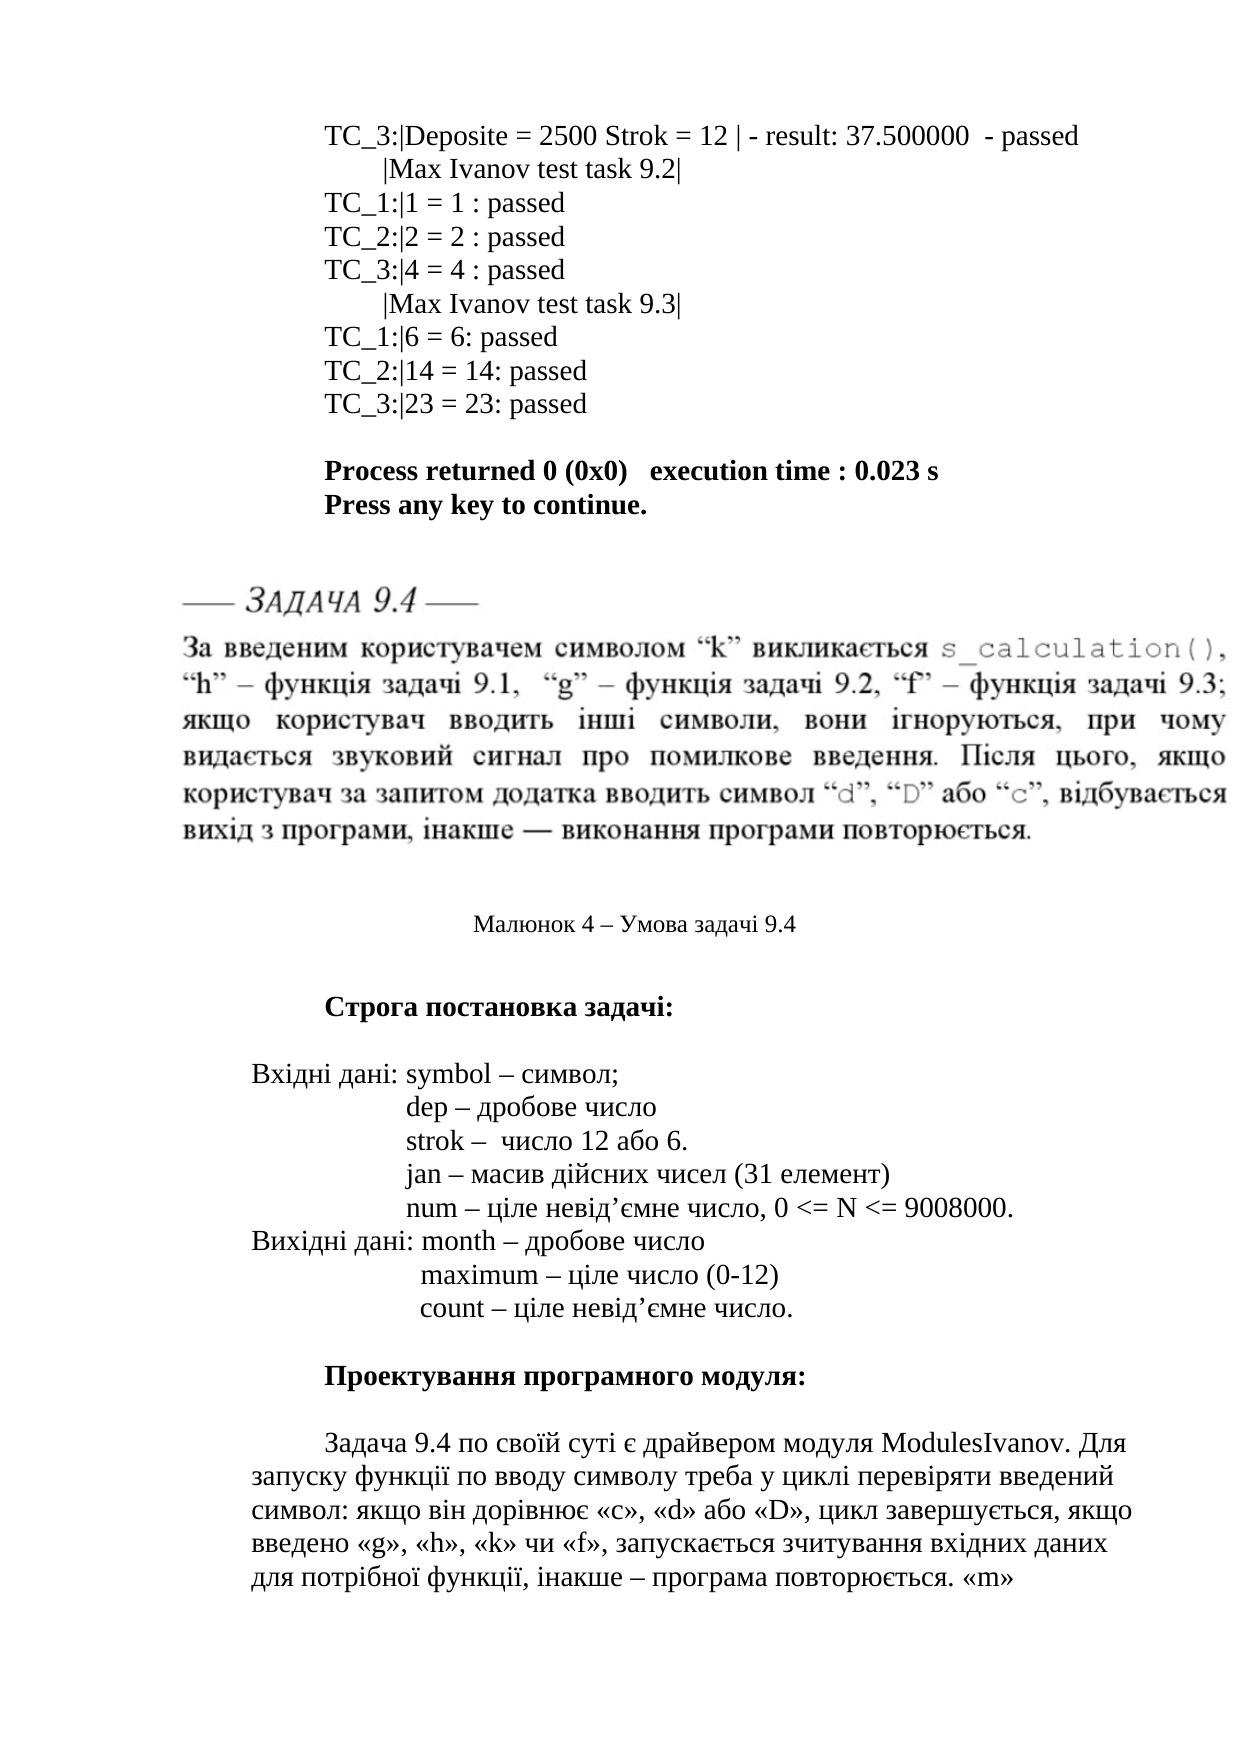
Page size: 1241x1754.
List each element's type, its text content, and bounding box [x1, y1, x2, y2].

text Проектування програмного модуля: [251, 1358, 1152, 1391]
text Вихідні дані: month – дробове число [177, 1223, 1152, 1257]
text TC_2:|2 = 2 : passed [251, 219, 1152, 252]
text Вхідні дані: symbol – символ; [177, 1056, 1152, 1089]
text TC_1:|1 = 1 : passed [251, 185, 1152, 219]
text TC_3:|Deposite = 2500 Strok = 12 | - result: 37.500000 - passed [251, 118, 1152, 152]
text Press any key to continue. [251, 487, 1152, 521]
text Process returned 0 (0x0) execution time : 0.023 s [251, 453, 1152, 487]
text |Max Ivanov test task 9.2| [251, 152, 1152, 185]
text count – ціле невід’ємне число. [177, 1291, 1152, 1324]
text strok – число 12 або 6. [177, 1123, 1152, 1156]
text Строга постановка задачі: [251, 989, 1152, 1022]
text dep – дробове число [177, 1089, 1152, 1123]
text TC_3:|4 = 4 : passed [251, 252, 1152, 286]
text maximum – ціле число (0-12) [177, 1257, 1152, 1291]
text |Max Ivanov test task 9.3| [251, 286, 1152, 319]
text TC_2:|14 = 14: passed [251, 353, 1152, 386]
text num – ціле невід’ємне число, 0 <= N <= 9008000. [398, 1190, 1152, 1223]
text jan – масив дійсних чисел (31 елемент) [177, 1156, 1152, 1190]
text TC_3:|23 = 23: passed [251, 386, 1152, 420]
text TC_1:|6 = 6: passed [251, 319, 1152, 353]
picture [177, 578, 1241, 855]
